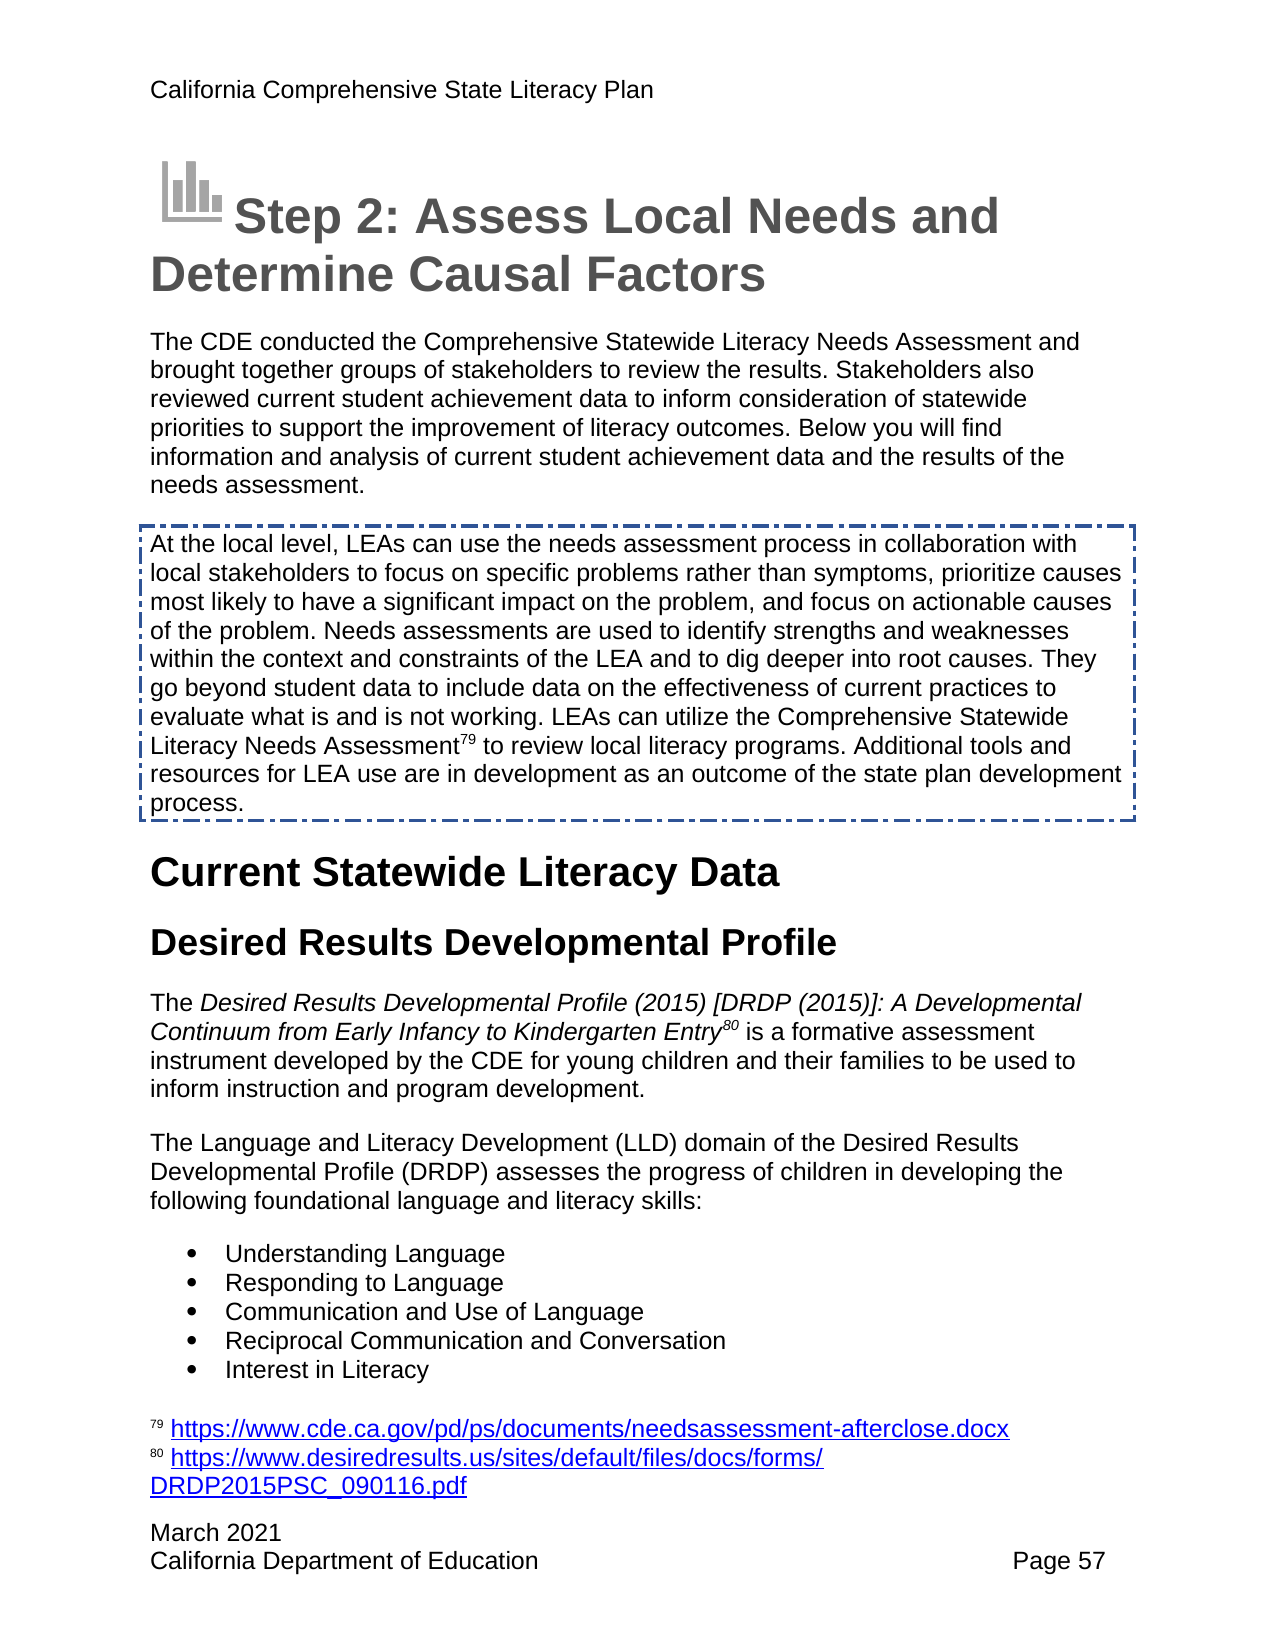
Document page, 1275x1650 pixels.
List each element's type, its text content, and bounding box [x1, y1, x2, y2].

text The Desired Results Developmental Profile (2015) [DRDP (2015)]: A Developmental Continuum from Early Infancy to Kindergarten Entry is a formative assessment instrument developed by the CDE for young children and their families to be used to inform instruction and program development. [150, 988, 1125, 1103]
subtitle Current Statewide Literacy Data [150, 847, 1125, 895]
text The Language and Literacy Development (LLD) domain of the Desired Results Developmental Profile (DRDP) assesses the progress of children in developing the following foundational language and literacy skills: [150, 1128, 1125, 1214]
subtitle Step 2: Assess Local Needs and Determine Causal Factors [150, 150, 1125, 302]
list Communication and Use of Language [187, 1297, 1125, 1326]
list Reciprocal Communication and Conversation [187, 1326, 1125, 1355]
text At the local level, LEAs can use the needs assessment process in collaboration with local stakeholders to focus on specific problems rather than symptoms, prioritize causes most likely to have a significant impact on the problem, and focus on actionable causes of the problem. Needs assessments are used to identify strengths and weaknesses within the context and constraints of the LEA and to dig deeper into root causes. They go beyond student data to include data on the effectiveness of current practices to evaluate what is and is not working. LEAs can utilize the Comprehensive Statewide Literacy Needs Assessment to review local literacy programs. Additional tools and resources for LEA use are in development as an outcome of the state plan development process. [138, 524, 1136, 822]
list Responding to Language [187, 1268, 1125, 1297]
text The CDE conducted the Comprehensive Statewide Literacy Needs Assessment and brought together groups of stakeholders to review the results. Stakeholders also reviewed current student achievement data to inform consideration of statewide priorities to support the improvement of literacy outcomes. Below you will find information and analysis of current student achievement data and the results of the needs assessment. [150, 327, 1125, 499]
list Interest in Literacy [187, 1355, 1125, 1384]
list Understanding Language [187, 1239, 1125, 1268]
subtitle Desired Results Developmental Profile [150, 920, 1125, 963]
picture [150, 150, 234, 234]
